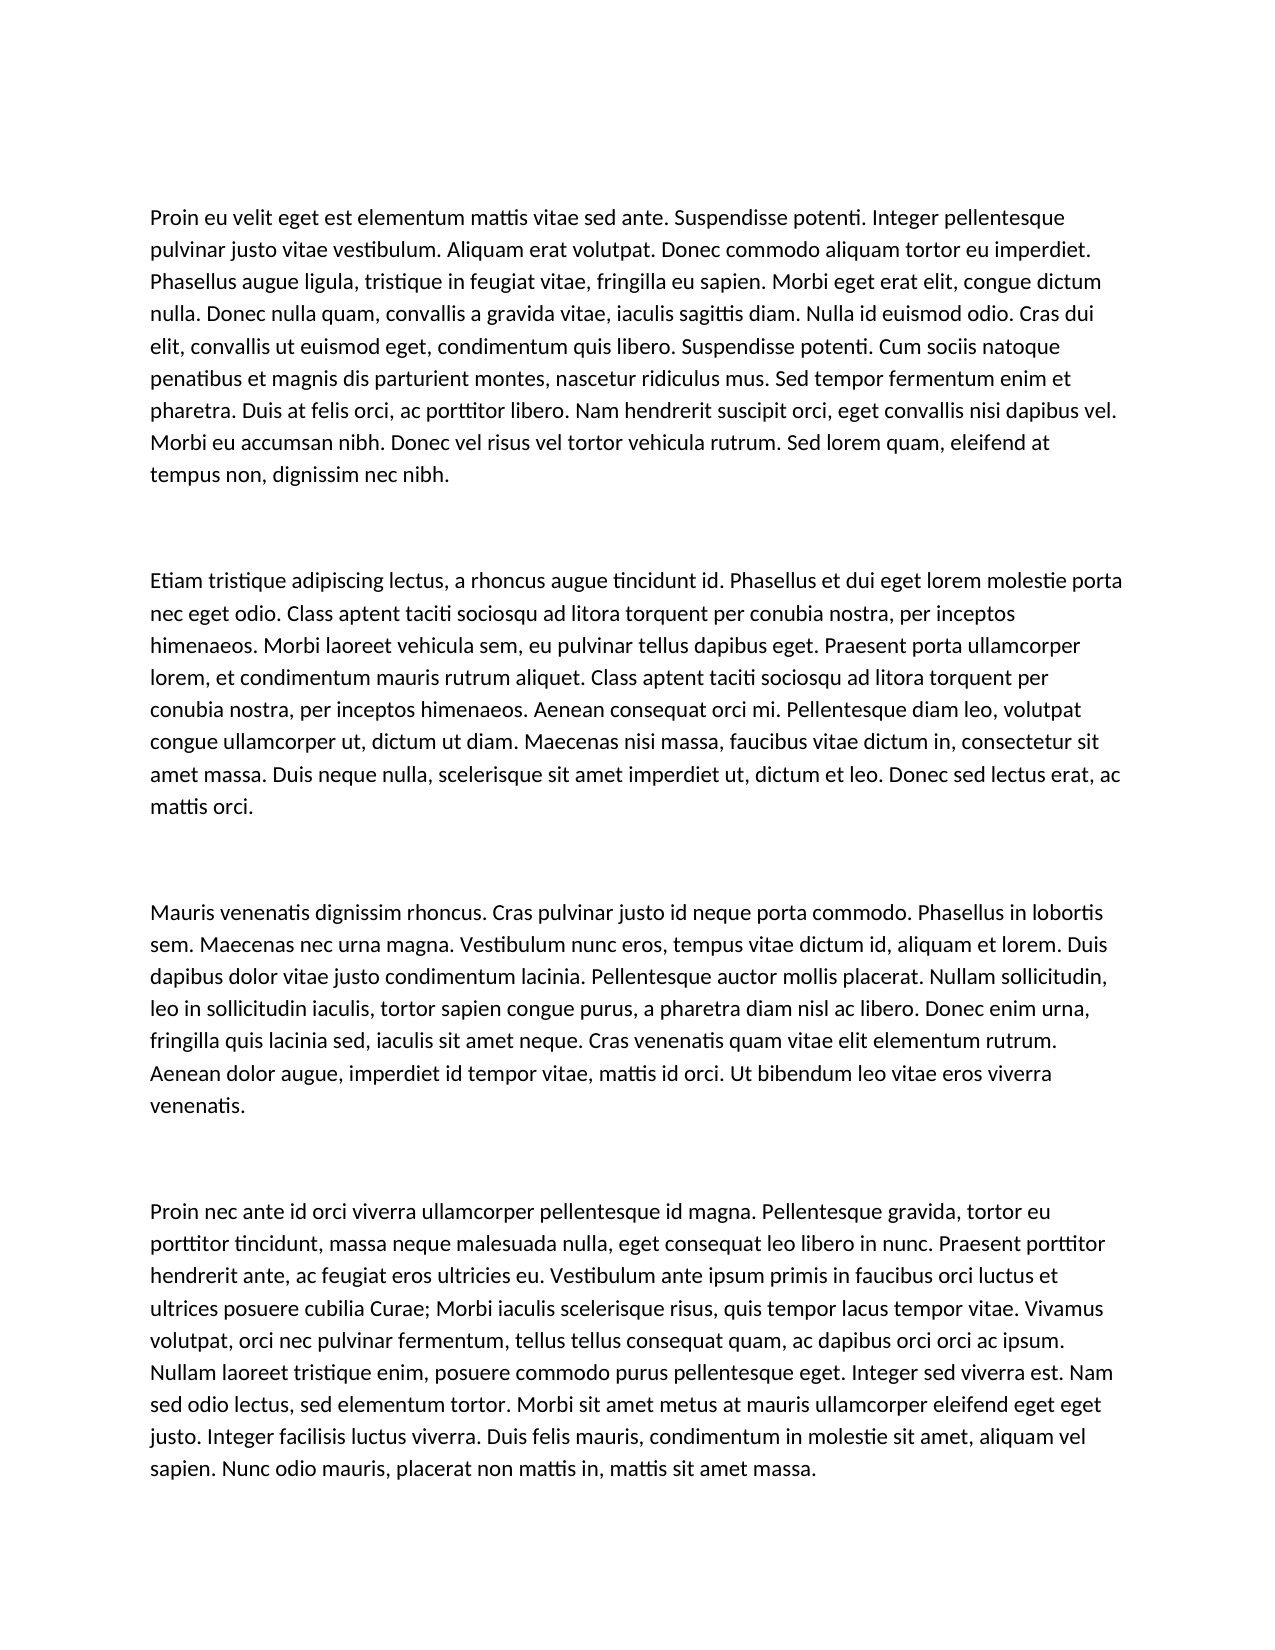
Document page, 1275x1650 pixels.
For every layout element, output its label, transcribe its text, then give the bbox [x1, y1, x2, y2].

text Mauris venenatis dignissim rhoncus. Cras pulvinar justo id neque porta commodo. Phasellus in lobortis sem. Maecenas nec urna magna. Vestibulum nunc eros, tempus vitae dictum id, aliquam et lorem. Duis dapibus dolor vitae justo condimentum lacinia. Pellentesque auctor mollis placerat. Nullam sollicitudin, leo in sollicitudin iaculis, tortor sapien congue purus, a pharetra diam nisl ac libero. Donec enim urna, fringilla quis lacinia sed, iaculis sit amet neque. Cras venenatis quam vitae elit elementum rutrum. Aenean dolor augue, imperdiet id tempor vitae, mattis id orci. Ut bibendum leo vitae eros viverra venenatis. [150, 898, 1125, 1119]
text Proin eu velit eget est elementum mattis vitae sed ante. Suspendisse potenti. Integer pellentesque pulvinar justo vitae vestibulum. Aliquam erat volutpat. Donec commodo aliquam tortor eu imperdiet. Phasellus augue ligula, tristique in feugiat vitae, fringilla eu sapien. Morbi eget erat elit, congue dictum nulla. Donec nulla quam, convallis a gravida vitae, iaculis sagittis diam. Nulla id euismod odio. Cras dui elit, convallis ut euismod eget, condimentum quis libero. Suspendisse potenti. Cum sociis natoque penatibus et magnis dis parturient montes, nascetur ridiculus mus. Sed tempor fermentum enim et pharetra. Duis at felis orci, ac porttitor libero. Nam hendrerit suscipit orci, eget convallis nisi dapibus vel. Morbi eu accumsan nibh. Donec vel risus vel tortor vehicula rutrum. Sed lorem quam, eleifend at tempus non, dignissim nec nibh. [150, 203, 1125, 488]
text Proin nec ante id orci viverra ullamcorper pellentesque id magna. Pellentesque gravida, tortor eu porttitor tincidunt, massa neque malesuada nulla, eget consequat leo libero in nunc. Praesent porttitor hendrerit ante, ac feugiat eros ultricies eu. Vestibulum ante ipsum primis in faucibus orci luctus et ultrices posuere cubilia Curae; Morbi iaculis scelerisque risus, quis tempor lacus tempor vitae. Vivamus volutpat, orci nec pulvinar fermentum, tellus tellus consequat quam, ac dapibus orci orci ac ipsum. Nullam laoreet tristique enim, posuere commodo purus pellentesque eget. Integer sed viverra est. Nam sed odio lectus, sed elementum tortor. Morbi sit amet metus at mauris ullamcorper eleifend eget eget justo. Integer facilisis luctus viverra. Duis felis mauris, condimentum in molestie sit amet, aliquam vel sapien. Nunc odio mauris, placerat non mattis in, mattis sit amet massa. [150, 1197, 1125, 1483]
text Etiam tristique adipiscing lectus, a rhoncus augue tincidunt id. Phasellus et dui eget lorem molestie porta nec eget odio. Class aptent taciti sociosqu ad litora torquent per conubia nostra, per inceptos himenaeos. Morbi laoreet vehicula sem, eu pulvinar tellus dapibus eget. Praesent porta ullamcorper lorem, et condimentum mauris rutrum aliquet. Class aptent taciti sociosqu ad litora torquent per conubia nostra, per inceptos himenaeos. Aenean consequat orci mi. Pellentesque diam leo, volutpat congue ullamcorper ut, dictum ut diam. Maecenas nisi massa, faucibus vitae dictum in, consectetur sit amet massa. Duis neque nulla, scelerisque sit amet imperdiet ut, dictum et leo. Donec sed lectus erat, ac mattis orci. [150, 567, 1125, 820]
